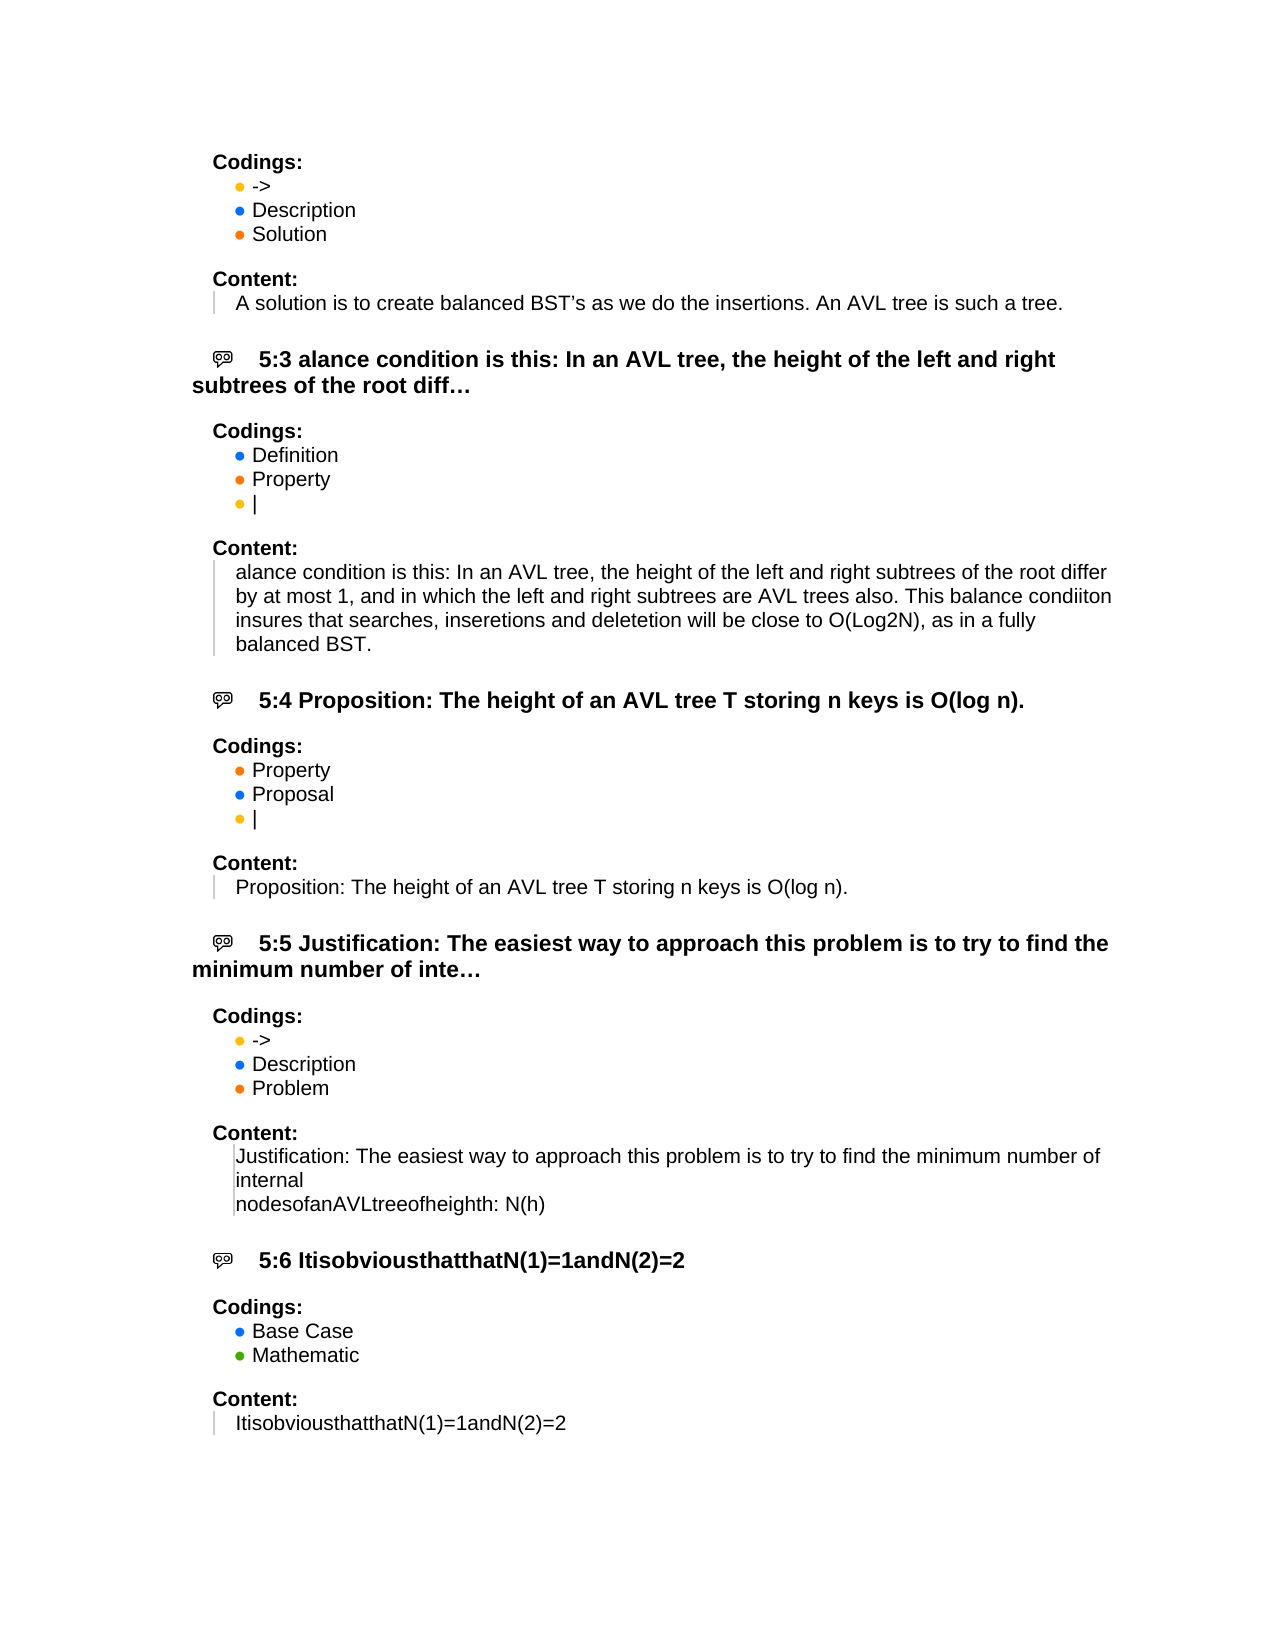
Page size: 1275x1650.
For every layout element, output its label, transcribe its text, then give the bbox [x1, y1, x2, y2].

text Codings: [212, 1004, 1125, 1028]
text Content: [212, 1120, 1125, 1144]
text Codings: [212, 1294, 1125, 1318]
text ● -> ● Description ● Solution [233, 174, 1125, 246]
text alance condition is this: In an AVL tree, the height of the left and right subtrees of the root differ by at most 1, and in which the left and right subtrees are AVL trees also. This balance condiiton insures that searches, inseretions and deletetion will be close to O(Log2N), as in a fully balanced BST. [215, 560, 1125, 656]
picture [210, 688, 234, 709]
subtitle 5:3 alance condition is this: In an AVL tree, the height of the left and right subtrees of the root diff… [192, 346, 1125, 398]
text Content: [212, 851, 1125, 875]
text nodesofanAVLtreeofheighth: N(h) [235, 1192, 1125, 1216]
picture [210, 1249, 234, 1269]
text ● Definition ● Property ● | [233, 443, 1125, 515]
text ● Property ● Proposal ● | [233, 758, 1125, 830]
text ItisobviousthatthatN(1)=1andN(2)=2 [215, 1411, 1125, 1435]
text Proposition: The height of an AVL tree T storing n keys is O(log n). [215, 875, 1125, 899]
text Codings: [212, 419, 1125, 443]
text Content: [212, 1387, 1125, 1411]
picture [210, 347, 234, 368]
picture [210, 931, 234, 952]
text Codings: [212, 734, 1125, 758]
text ● Base Case ● Mathematic [233, 1318, 1125, 1366]
text Content: [212, 536, 1125, 560]
subtitle 5:6 ItisobviousthatthatN(1)=1andN(2)=2 [192, 1247, 1125, 1274]
subtitle 5:5 Justification: The easiest way to approach this problem is to try to find the minimum number of inte… [192, 930, 1125, 983]
text Content: [212, 267, 1125, 291]
text Justification: The easiest way to approach this problem is to try to find the minimum number of internal [235, 1144, 1125, 1192]
text A solution is to create balanced BST’s as we do the insertions. An AVL tree is such a tree. [215, 291, 1125, 314]
text Codings: [212, 150, 1125, 174]
text ● -> ● Description ● Problem [233, 1028, 1125, 1099]
subtitle 5:4 Proposition: The height of an AVL tree T storing n keys is O(log n). [192, 687, 1125, 713]
